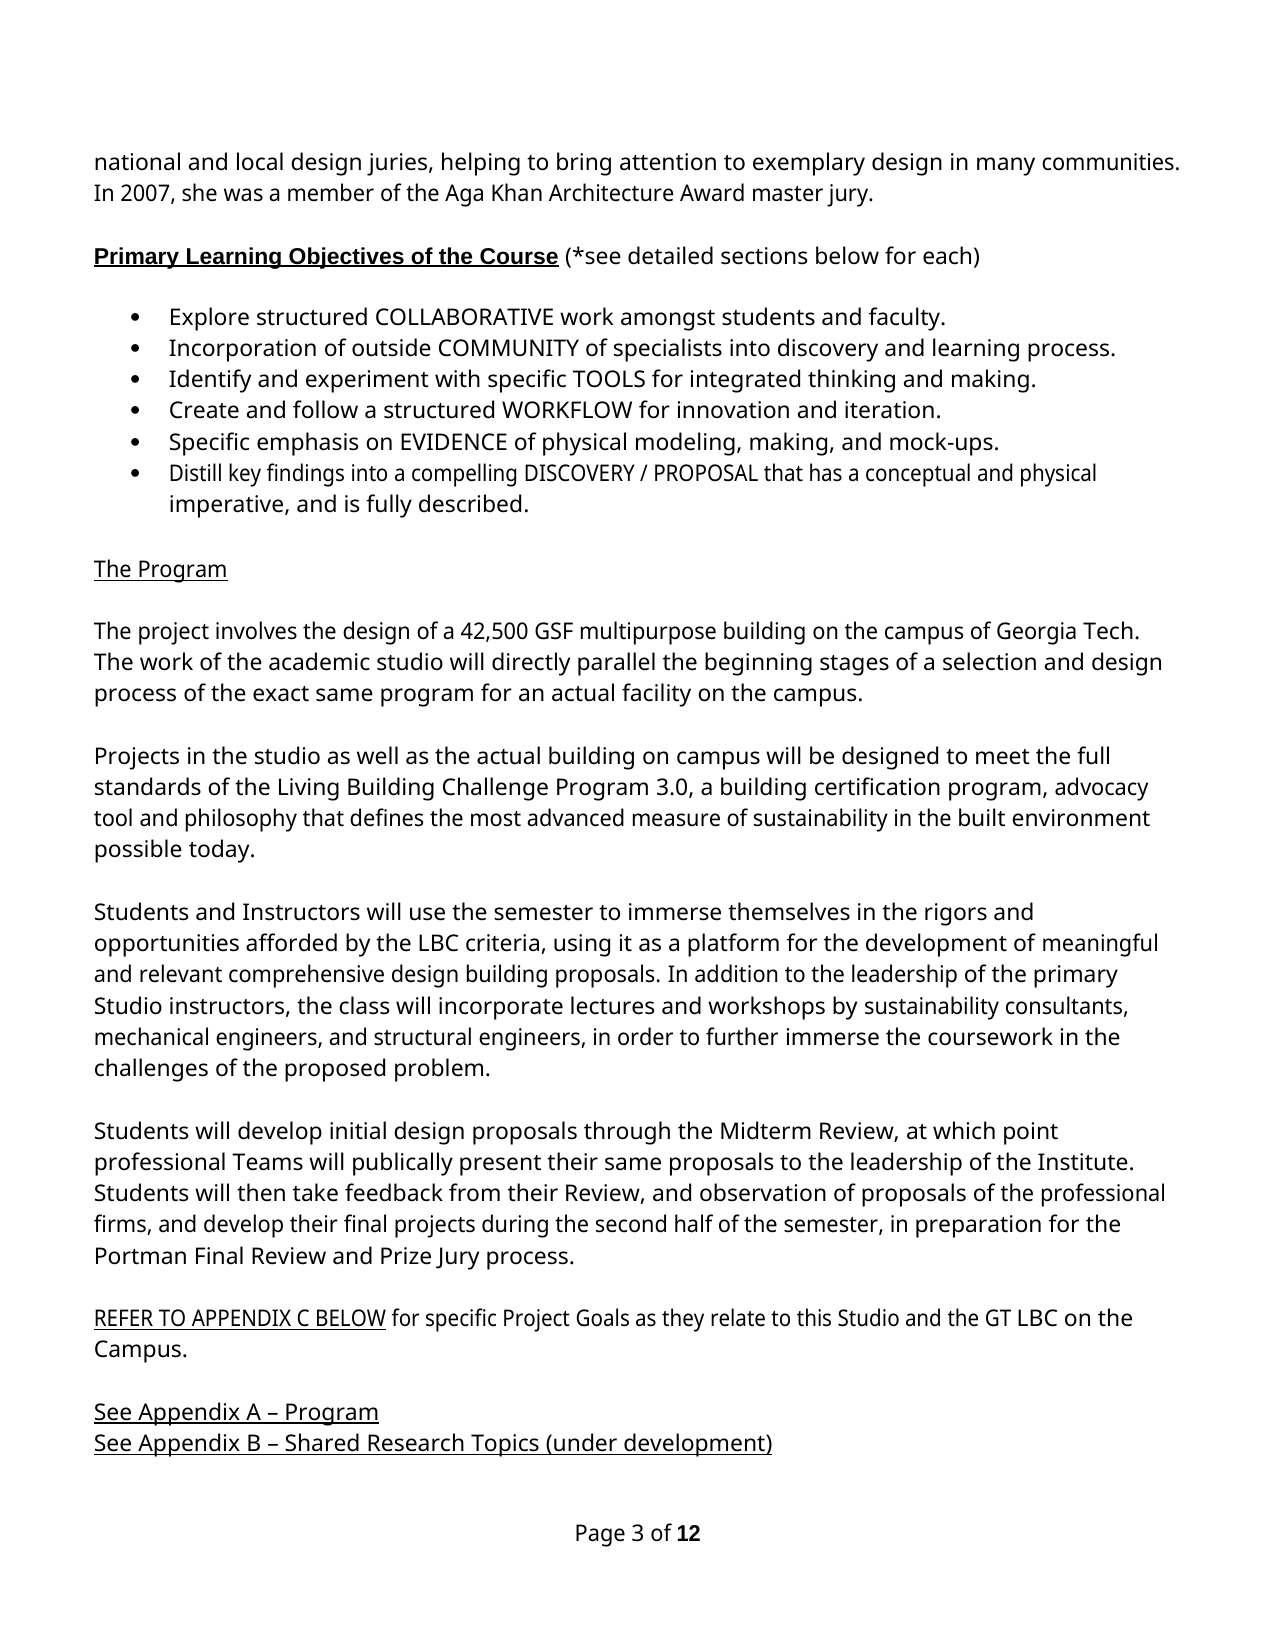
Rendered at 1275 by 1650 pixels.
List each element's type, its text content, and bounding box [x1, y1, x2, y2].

text national and local design juries, helping to bring attention to exemplary design in many communities. In 2007, she was a member of the Aga Khan Architecture Award master jury. [94, 146, 1181, 208]
text Students and Instructors will use the semester to immerse themselves in the rigors and opportunities afforded by the LBC criteria, using it as a platform for the development of meaningful and relevant comprehensive design building proposals. In addition to the leadership of the primary Studio instructors, the class will incorporate lectures and workshops by sustainability consultants, mechanical engineers, and structural engineers, in order to further immerse the coursework in the challenges of the proposed problem. [94, 896, 1181, 1083]
list Create and follow a structured WORKFLOW for innovation and iteration. [131, 394, 1181, 426]
list Distill key findings into a compelling DISCOVERY / PROPOSAL that has a conceptual and physical imperative, and is fully described. [131, 457, 1181, 519]
list Incorporation of outside COMMUNITY of specialists into discovery and learning process. [131, 332, 1181, 363]
list Explore structured COLLABORATIVE work amongst students and faculty. [131, 301, 1181, 332]
text See Appendix B – Shared Research Topics (under development) [94, 1427, 1181, 1458]
list Identify and experiment with specific TOOLS for integrated thinking and making. [131, 363, 1181, 394]
text See Appendix A – Program [94, 1396, 1181, 1427]
text Primary Learning Objectives of the Course (*see detailed sections below for each) [94, 239, 1181, 271]
text REFER TO APPENDIX C BELOW for specific Project Goals as they relate to this Studio and the GT LBC on the Campus. [94, 1302, 1181, 1364]
list Specific emphasis on EVIDENCE of physical modeling, making, and mock‐ups. [131, 426, 1181, 457]
text Students will develop initial design proposals through the Midterm Review, at which point professional Teams will publically present their same proposals to the leadership of the Institute. Students will then take feedback from their Review, and observation of proposals of the professional firms, and develop their final projects during the second half of the semester, in preparation for the Portman Final Review and Prize Jury process. [94, 1114, 1181, 1271]
text The Program [94, 553, 1181, 585]
text Projects in the studio as well as the actual building on campus will be designed to meet the full standards of the Living Building Challenge Program 3.0, a building certification program, advocacy tool and philosophy that defines the most advanced measure of sustainability in the built environment possible today. [94, 739, 1181, 864]
text The project involves the design of a 42,500 GSF multipurpose building on the campus of Georgia Tech. The work of the academic studio will directly parallel the beginning stages of a selection and design process of the exact same program for an actual facility on the campus. [94, 614, 1181, 708]
